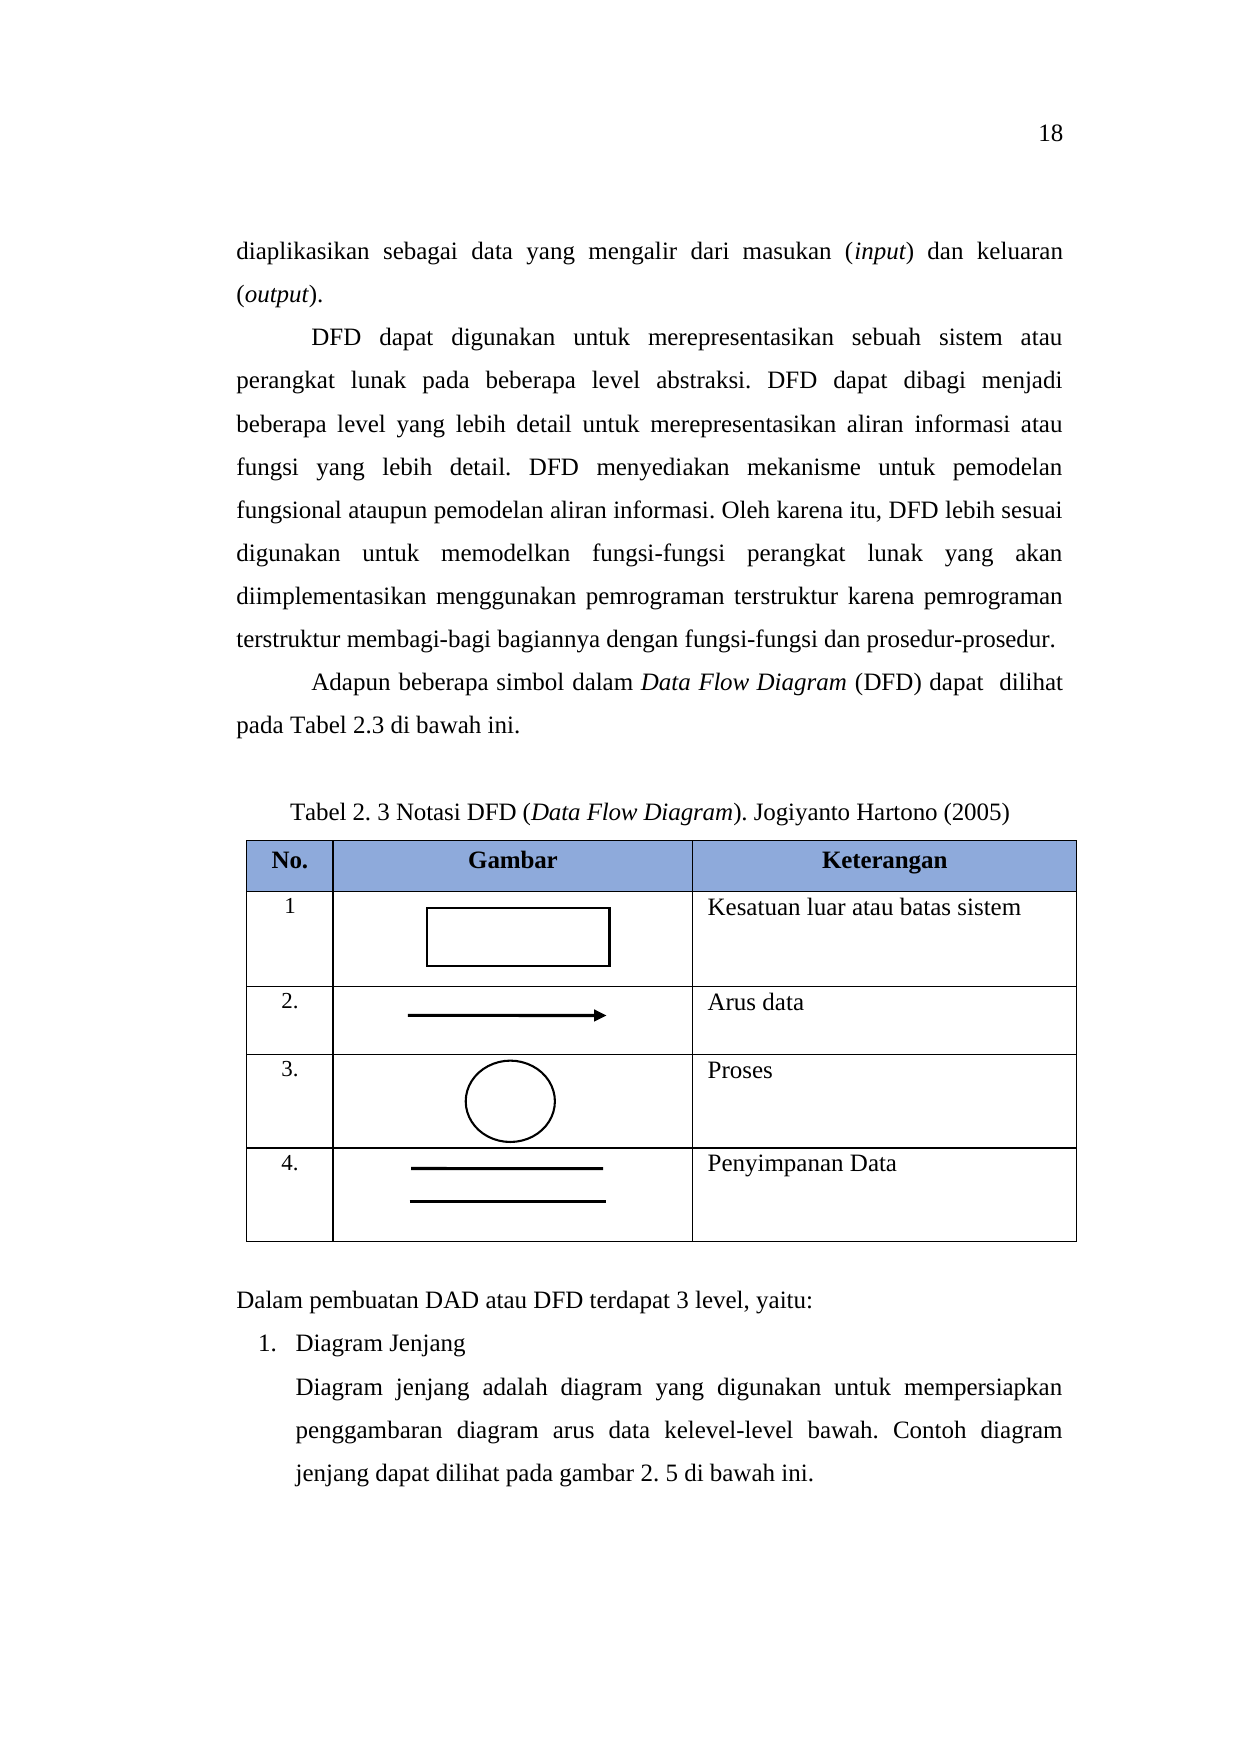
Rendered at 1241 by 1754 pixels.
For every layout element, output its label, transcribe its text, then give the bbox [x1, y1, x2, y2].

table_cell 3. [247, 1055, 332, 1147]
table_cell [334, 1055, 692, 1147]
table_cell [334, 987, 692, 1053]
text Adapun beberapa simbol dalam Data Flow Diagram (DFD) dapat dilihat pada Tabel 2.3 di bawah ini. [236, 667, 1063, 739]
table_cell Kesatuan luar atau batas sistem [693, 892, 1076, 986]
table_cell Arus data [693, 987, 1076, 1053]
table_cell 2. [247, 987, 332, 1053]
table_cell Penyimpanan Data [693, 1149, 1076, 1241]
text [236, 236, 1063, 308]
table_header Keterangan [693, 841, 1076, 891]
list Diagram Jenjang [258, 1328, 1063, 1357]
text DFD dapat digunakan untuk merepresentasikan sebuah sistem atau perangkat lunak pada beberapa level abstraksi. DFD dapat dibagi menjadi beberapa level yang lebih detail untuk merepresentasikan aliran informasi atau fungsi yang lebih detail. DFD menyediakan mekanisme untuk pemodelan fungsional ataupun pemodelan aliran informasi. Oleh karena itu, DFD lebih sesuai digunakan untuk memodelkan fungsi-fungsi perangkat lunak yang akan diimplementasikan menggunakan pemrograman terstruktur karena pemrograman terstruktur membagi-bagi bagiannya dengan fungsi-fungsi dan prosedur-prosedur. [236, 322, 1063, 653]
table_cell [334, 892, 692, 986]
table_cell Proses [693, 1055, 1076, 1147]
table_cell 1 [247, 892, 332, 986]
table_header No. [247, 841, 332, 891]
table_cell 4. [247, 1149, 332, 1241]
text Dalam pembuatan DAD atau DFD terdapat 3 level, yaitu: [236, 1285, 1063, 1314]
list Diagram jenjang adalah diagram yang digunakan untuk mempersiapkan penggambaran diagram arus data kelevel-level bawah. Contoh diagram jenjang dapat dilihat pada gambar 2. 5 di bawah ini. [295, 1372, 1063, 1487]
table_header Gambar [334, 841, 692, 891]
table_cell [334, 1149, 692, 1241]
